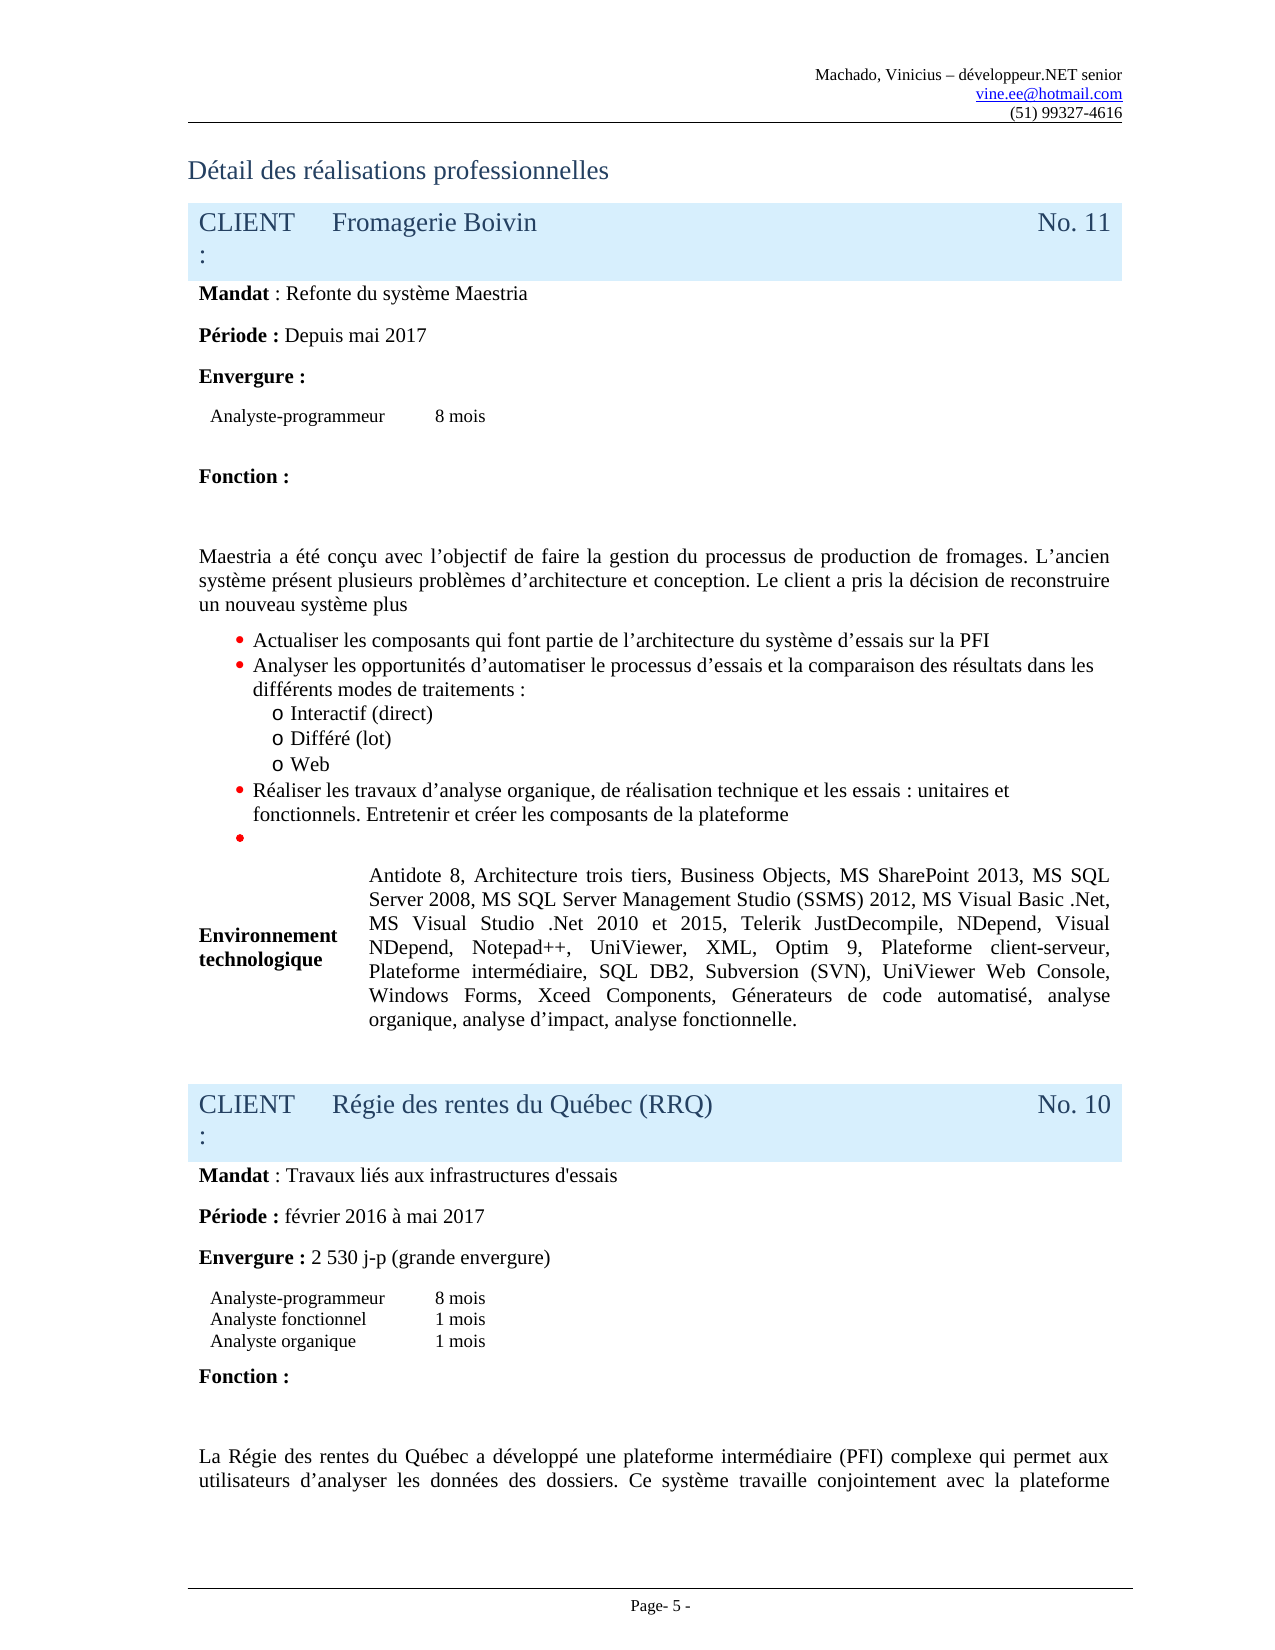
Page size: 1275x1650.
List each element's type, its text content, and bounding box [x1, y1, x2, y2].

table_header Régie des rentes du Québec (RRQ) [321, 1084, 986, 1162]
table_cell Maestria a été conçu avec l’objectif de faire la gestion du processus de production de fromages. L’ancien système présent plusieurs problèmes d’architecture et conception. Le client a pris la décision de reconstruire un nouveau système plus Actualiser les composants qui font partie de l’architecture du système d’essais sur la PFI Analyser les opportunités d’automatiser le processus d’essais et la comparaison des résultats dans les différents modes de traitements : Interactif (direct) Différé (lot) Web Réaliser les travaux d’analyse organique, de réalisation technique et les essais : unitaires et fonctionnels. Entretenir et créer les composants de la plateforme [188, 544, 1122, 862]
table_cell Envergure : [188, 364, 1122, 405]
table_header No. 11 [986, 203, 1122, 281]
table_header No. 10 [986, 1084, 1122, 1162]
table_header Fromagerie Boivin [321, 203, 986, 281]
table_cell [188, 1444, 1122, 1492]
table_header CLIENT : [188, 1084, 321, 1162]
table_cell Envergure : 2 530 j-p (grande envergure) [188, 1245, 1122, 1287]
table_cell Période : février 2016 à mai 2017 [188, 1204, 1122, 1245]
table_cell Mandat : Refonte du système Maestria [188, 281, 1122, 323]
table_cell Fonction : [188, 405, 1122, 544]
table_cell Mandat : Travaux liés aux infrastructures d'essais [188, 1163, 1122, 1204]
table_cell Environnement technologique [188, 863, 357, 1043]
table_cell Antidote 8, Architecture trois tiers, Business Objects, MS SharePoint 2013, MS SQL Server 2008, MS SQL Server Management Studio (SSMS) 2012, MS Visual Basic .Net, MS Visual Studio .Net 2010 et 2015, Telerik JustDecompile, NDepend, Visual NDepend, Notepad++, UniViewer, XML, Optim 9, Plateforme client-serveur, Plateforme intermédiaire, SQL DB2, Subversion (SVN), UniViewer Web Console, Windows Forms, Xceed Components, Génerateurs de code automatisé, analyse organique, analyse d’impact, analyse fonctionnelle. [358, 863, 1122, 1043]
table_header CLIENT : [188, 203, 321, 281]
table_cell Fonction : [188, 1287, 1122, 1444]
subtitle Détail des réalisations professionnelles [187, 154, 1122, 185]
table_cell Période : Depuis mai 2017 [188, 323, 1122, 364]
